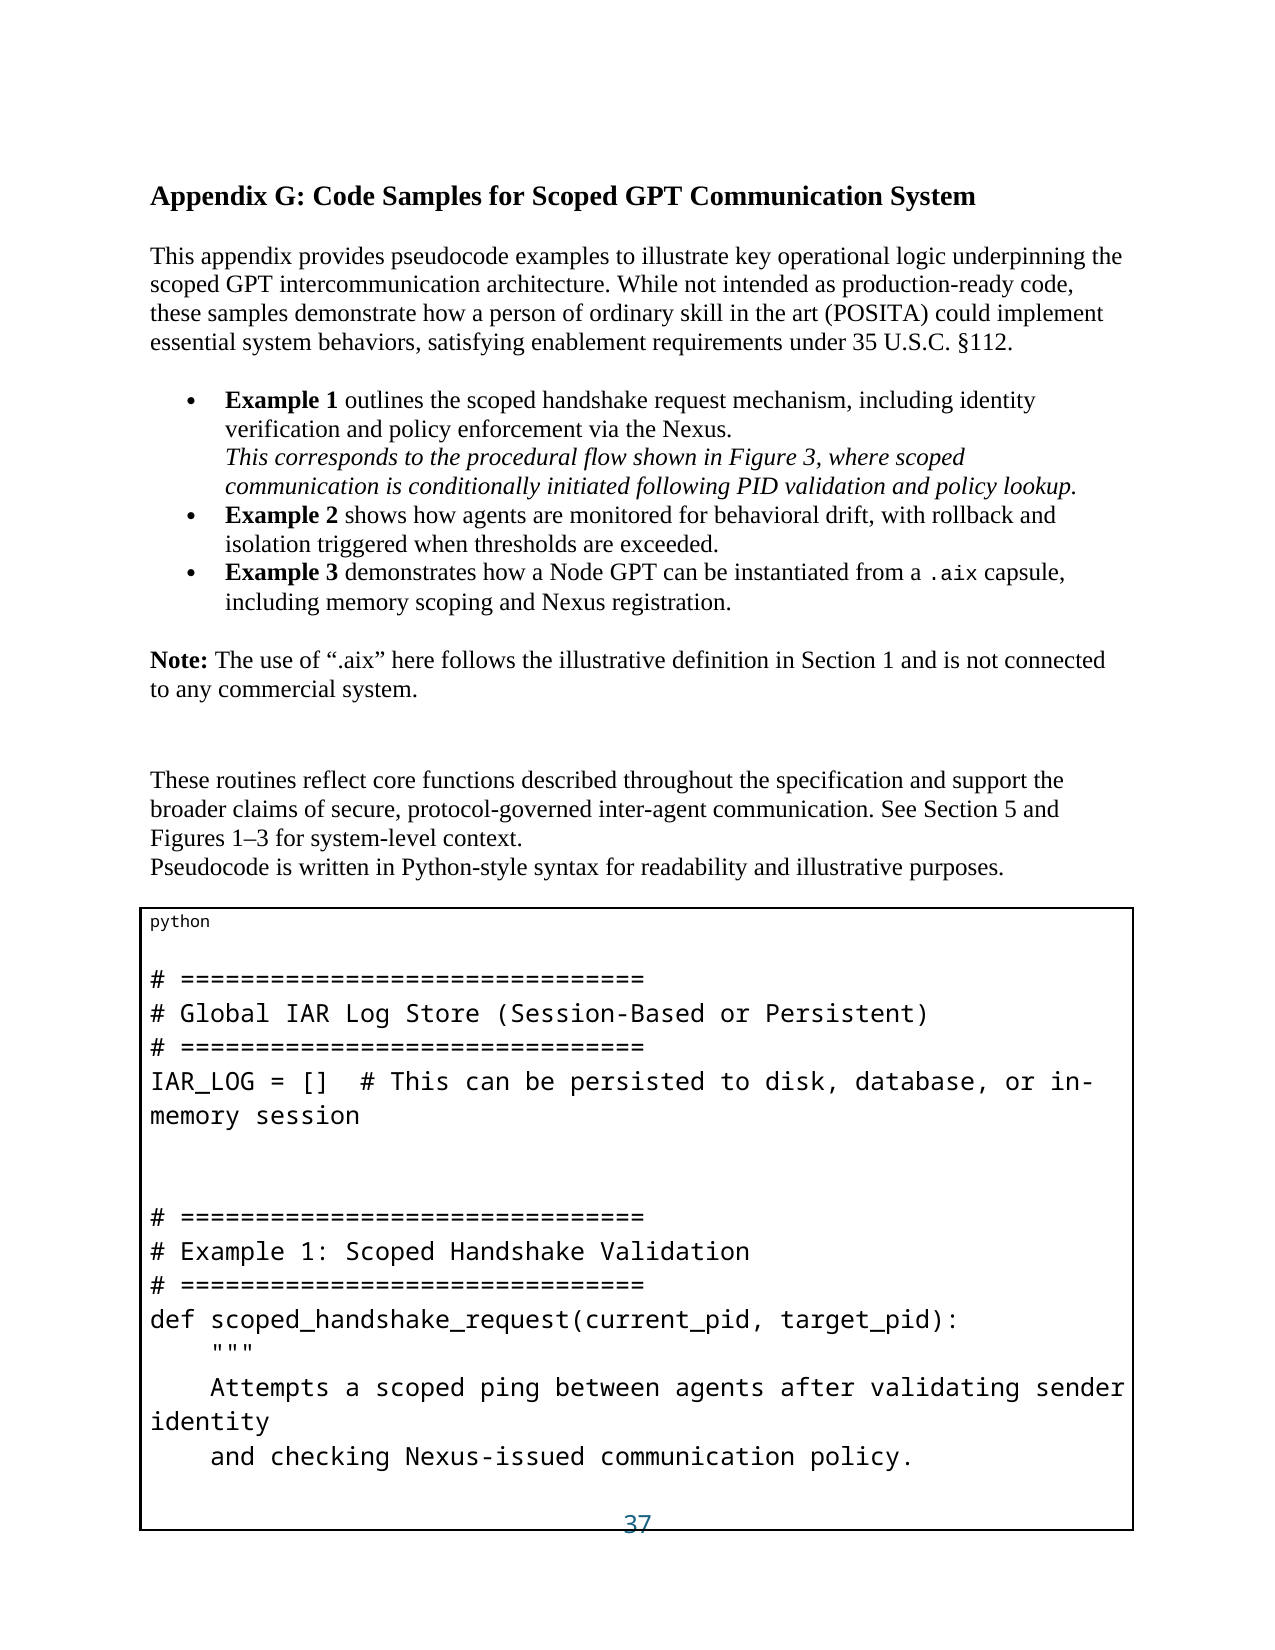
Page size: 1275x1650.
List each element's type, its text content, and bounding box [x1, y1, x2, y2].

text Attempts a scoped ping between agents after validating sender identity [150, 1370, 1125, 1438]
text Note: The use of “.aix” here follows the illustrative definition in Section 1 and is not connected to any commercial system. [150, 645, 1125, 736]
text python [150, 910, 1125, 932]
text # =============================== [150, 1200, 1125, 1234]
text # Example 1: Scoped Handshake Validation [150, 1234, 1125, 1268]
text and checking Nexus-issued communication policy. [150, 1438, 1125, 1472]
list Example 3 demonstrates how a Node GPT can be instantiated from a .aix capsule, including memory scoping and Nexus registration. [187, 557, 1125, 616]
text # Global IAR Log Store (Session-Based or Persistent) [150, 995, 1125, 1029]
text """ [150, 1336, 1125, 1370]
text # =============================== [150, 1268, 1125, 1302]
text These routines reflect core functions described throughout the specification and support the broader claims of secure, protocol-governed inter-agent communication. See Section 5 and Figures 1–3 for system-level context. Pseudocode is written in Python-style syntax for readability and illustrative purposes. [150, 766, 1125, 881]
text IAR_LOG = [] # This can be persisted to disk, database, or in-memory session [150, 1063, 1125, 1132]
text This appendix provides pseudocode examples to illustrate key operational logic underpinning the scoped GPT intercommunication architecture. While not intended as production-ready code, these samples demonstrate how a person of ordinary skill in the art (POSITA) could implement essential system behaviors, satisfying enablement requirements under 35 U.S.C. §112. [150, 241, 1125, 356]
text # =============================== [150, 961, 1125, 995]
text def scoped_handshake_request(current_pid, target_pid): [150, 1302, 1125, 1336]
list Example 2 shows how agents are monitored for behavioral drift, with rollback and isolation triggered when thresholds are exceeded. [187, 500, 1125, 557]
list Example 1 outlines the scoped handshake request mechanism, including identity verification and policy enforcement via the Nexus. This corresponds to the procedural flow shown in Figure 3, where scoped communication is conditionally initiated following PID validation and policy lookup. [187, 385, 1125, 500]
text Appendix G: Code Samples for Scoped GPT Communication System [150, 179, 1125, 212]
text # =============================== [150, 1029, 1125, 1063]
